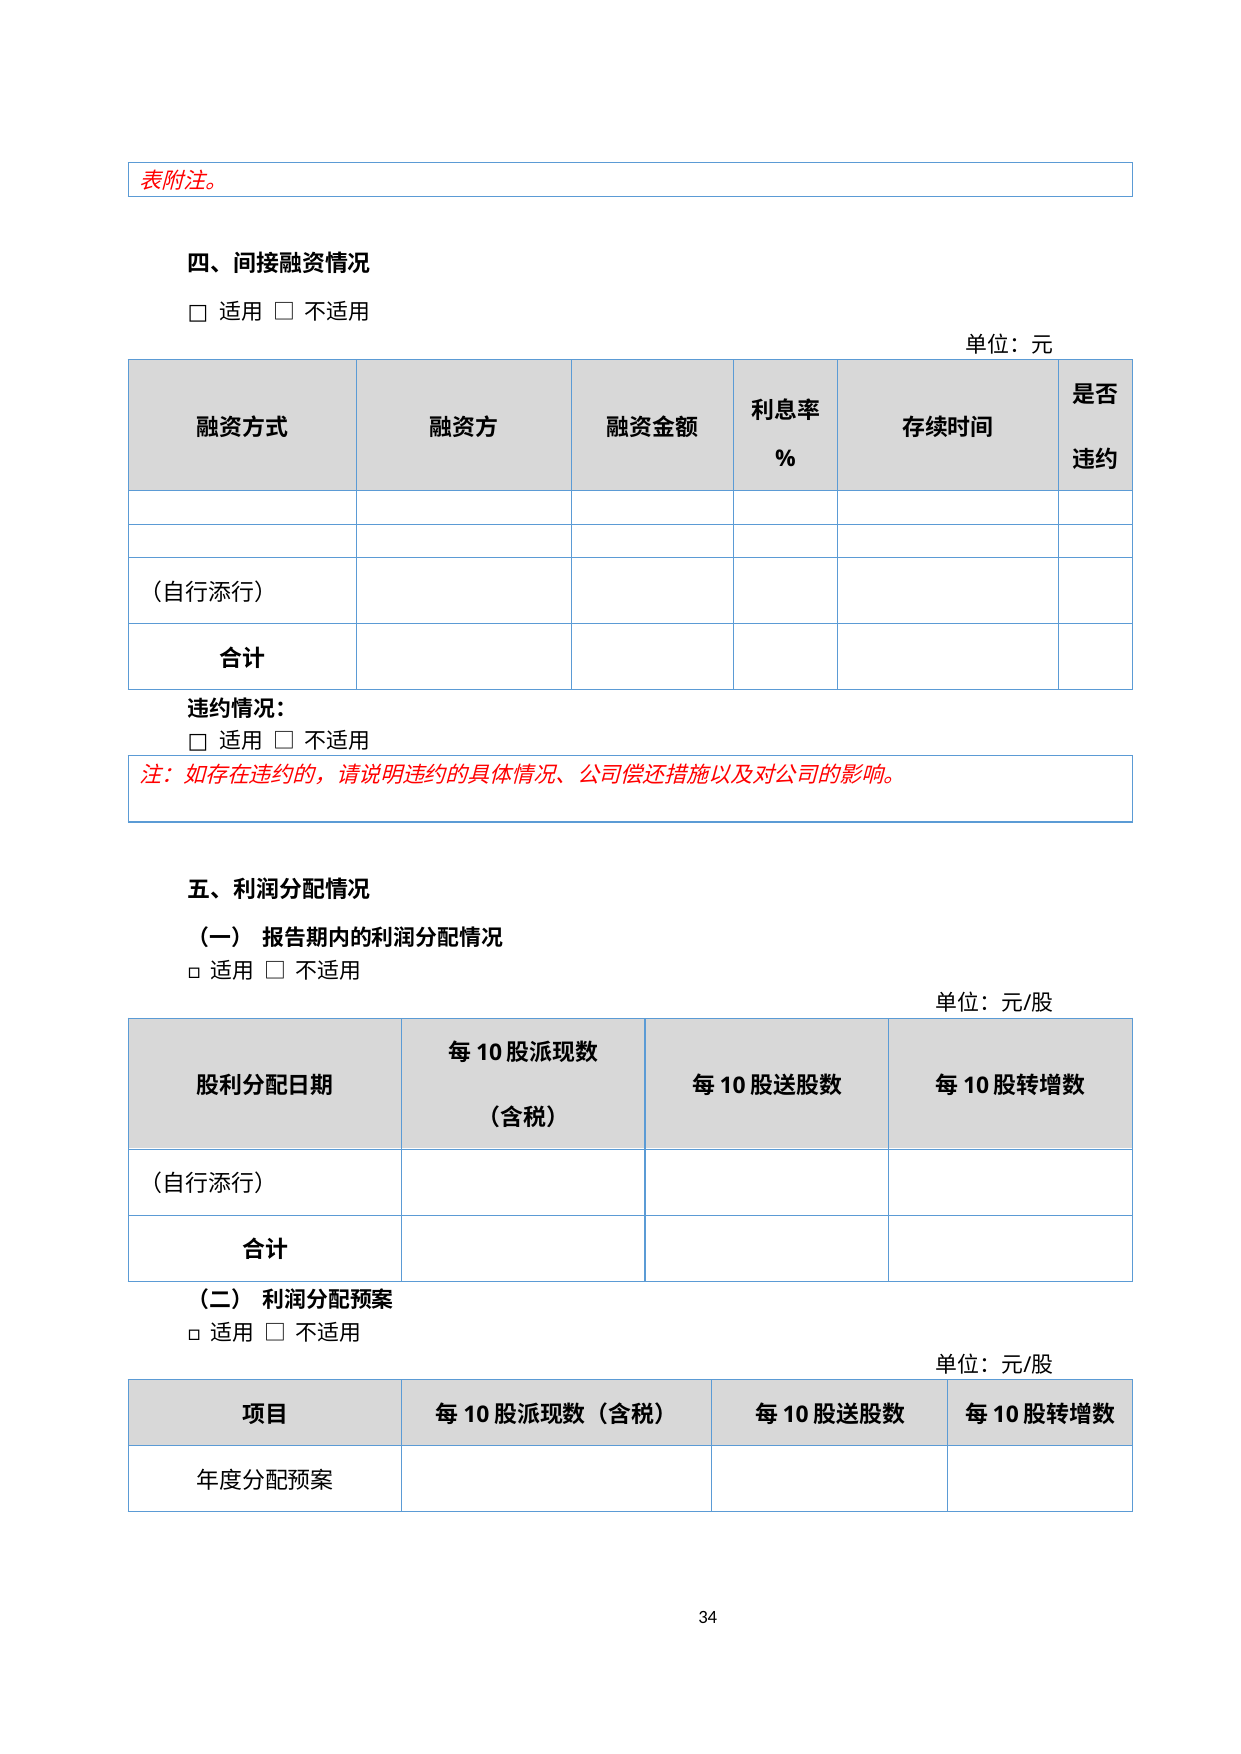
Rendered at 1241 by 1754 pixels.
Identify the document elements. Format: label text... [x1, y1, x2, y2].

table_cell [734, 558, 837, 623]
text 违约情况： [187, 690, 1009, 723]
table_cell [1059, 558, 1132, 623]
list 报告期内的利润分配情况 [187, 920, 1053, 952]
table_header 每10股派现数 （含税） [402, 1019, 644, 1148]
table_header 注：如存在违约的，请说明违约的具体情况、公司偿还措施以及对公司的影响。 [129, 756, 1132, 821]
text 单位：元/股 [187, 1347, 1053, 1379]
table_cell [129, 525, 356, 557]
table_cell [572, 558, 733, 623]
text □ 适用 □ 不适用 [187, 723, 1009, 755]
text 单位：元/股 [187, 985, 1053, 1017]
text 五、利润分配情况 [187, 855, 1053, 920]
table_header 每10股送股数 [712, 1380, 947, 1445]
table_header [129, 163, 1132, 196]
list 利润分配预案 [187, 1282, 1053, 1314]
table_header 融资金额 [572, 360, 733, 490]
table_cell [357, 491, 571, 524]
table_cell [572, 525, 733, 557]
table_header 每10股派现数（含税） [402, 1380, 711, 1445]
table_header 融资方 [357, 360, 571, 490]
table_cell [1059, 491, 1132, 524]
table_cell [402, 1150, 644, 1214]
table_cell 合计 [129, 1216, 401, 1281]
table_cell [838, 624, 1058, 689]
table_cell [838, 491, 1058, 524]
table_cell [734, 491, 837, 524]
table_cell [948, 1446, 1132, 1511]
table_cell [357, 624, 571, 689]
table_cell [734, 624, 837, 689]
table_header 利息率% [734, 360, 837, 490]
table_cell 合计 [129, 624, 356, 689]
table_cell [1059, 525, 1132, 557]
table_header 股利分配日期 [129, 1019, 401, 1148]
table_cell [889, 1216, 1132, 1281]
text □ 适用 □ 不适用 [187, 294, 1009, 327]
table_cell （自行添行） [129, 558, 356, 623]
table_cell [712, 1446, 947, 1511]
table_cell （自行添行） [129, 1150, 401, 1214]
table_cell [357, 558, 571, 623]
table_cell [572, 624, 733, 689]
table_cell [734, 525, 837, 557]
table_header 项目 [129, 1380, 401, 1445]
table_cell [402, 1216, 644, 1281]
table_cell [357, 525, 571, 557]
text □ 适用 □ 不适用 [187, 1314, 1053, 1347]
table_header 存续时间 [838, 360, 1058, 490]
table_cell [838, 525, 1058, 557]
table_cell 年度分配预案 [129, 1446, 401, 1511]
table_header 是否违约 [1059, 360, 1132, 490]
text 单位：元 [187, 327, 1053, 359]
table_cell [646, 1150, 888, 1214]
table_cell [889, 1150, 1132, 1214]
table_header 每10股转增数 [948, 1380, 1132, 1445]
table_cell [838, 558, 1058, 623]
text 四、间接融资情况 [187, 229, 1053, 294]
table_cell [129, 491, 356, 524]
table_cell [572, 491, 733, 524]
table_cell [1059, 624, 1132, 689]
table_header 每10股送股数 [646, 1019, 888, 1148]
table_cell [646, 1216, 888, 1281]
table_header 每10股转增数 [889, 1019, 1132, 1148]
text □ 适用 □ 不适用 [187, 952, 1053, 985]
table_header 融资方式 [129, 360, 356, 490]
table_cell [402, 1446, 711, 1511]
